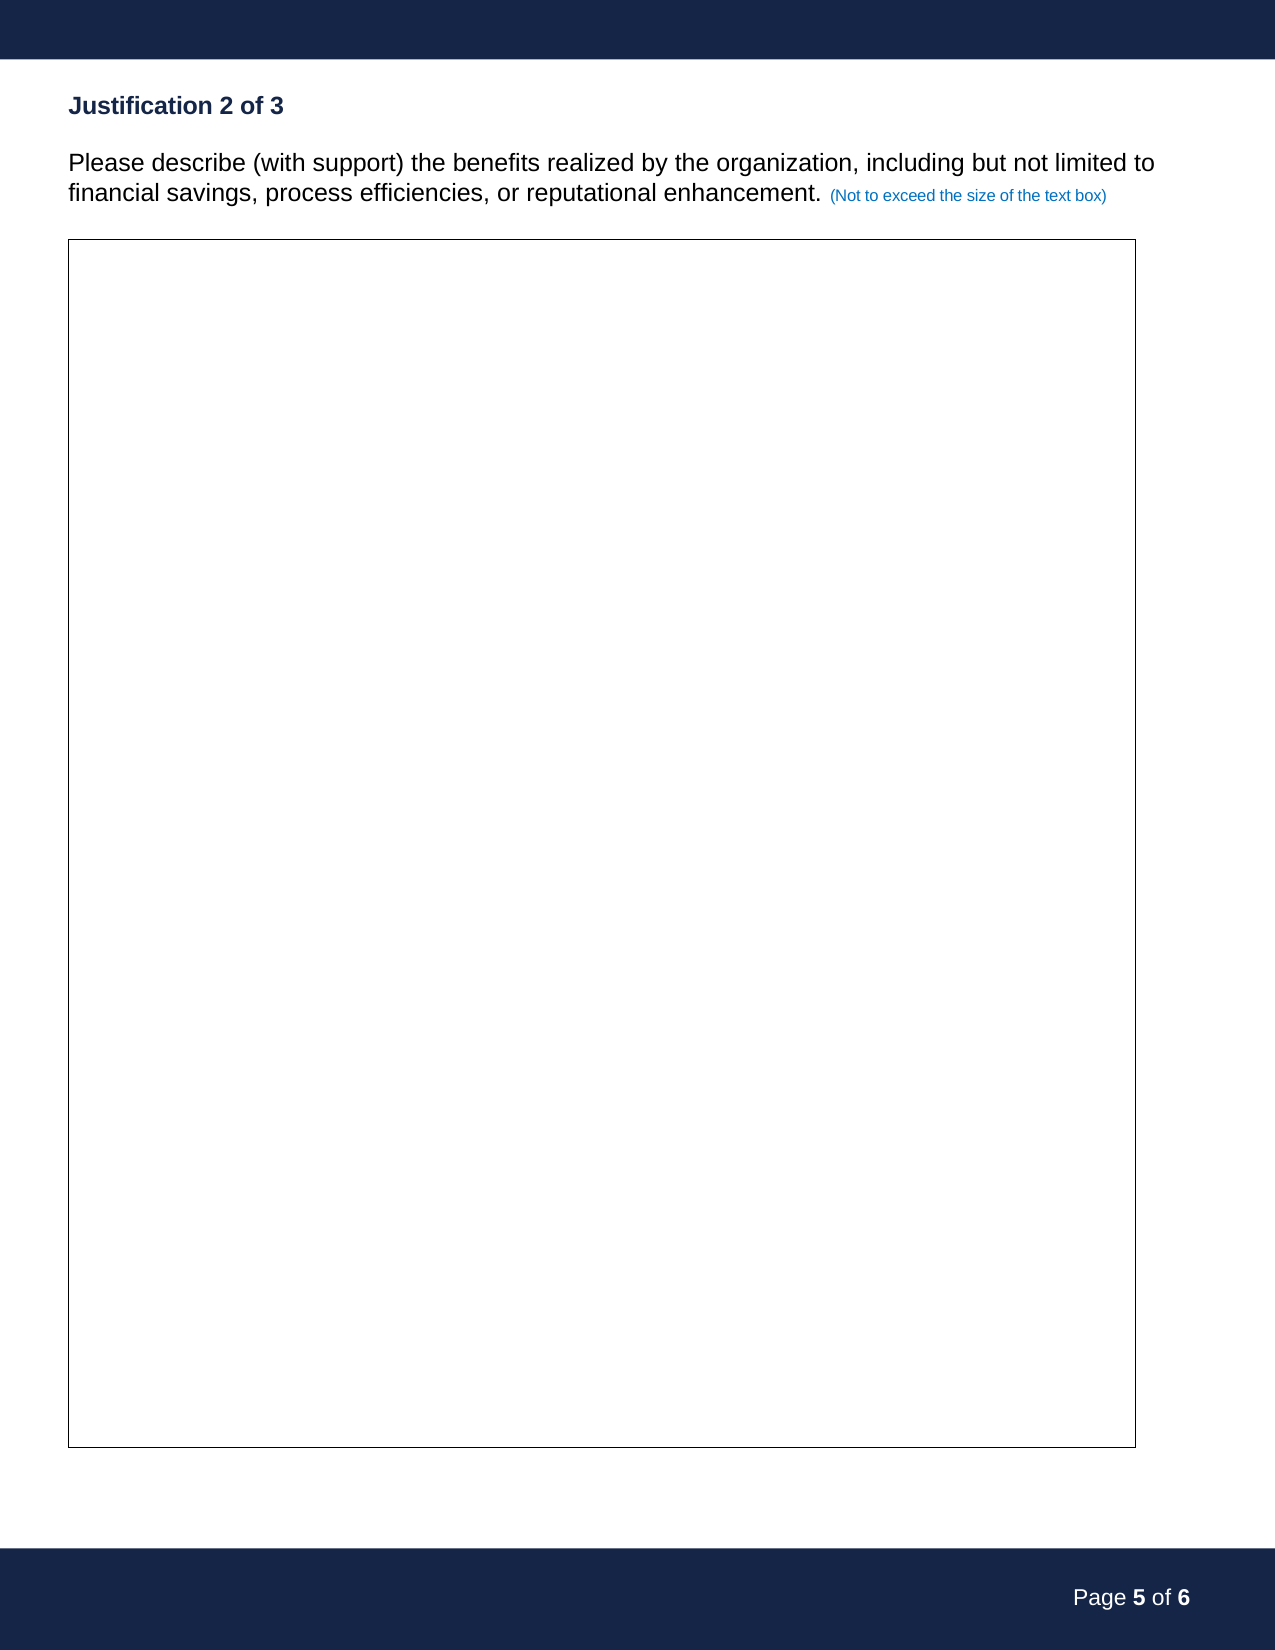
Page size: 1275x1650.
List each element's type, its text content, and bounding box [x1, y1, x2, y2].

text Justification 2 of 3 [68, 91, 1198, 119]
text Please describe (with support) the benefits realized by the organization, including but not limited to financial savings, process efficiencies, or reputational enhancement. (Not to exceed the size of the text box) [68, 148, 1172, 207]
